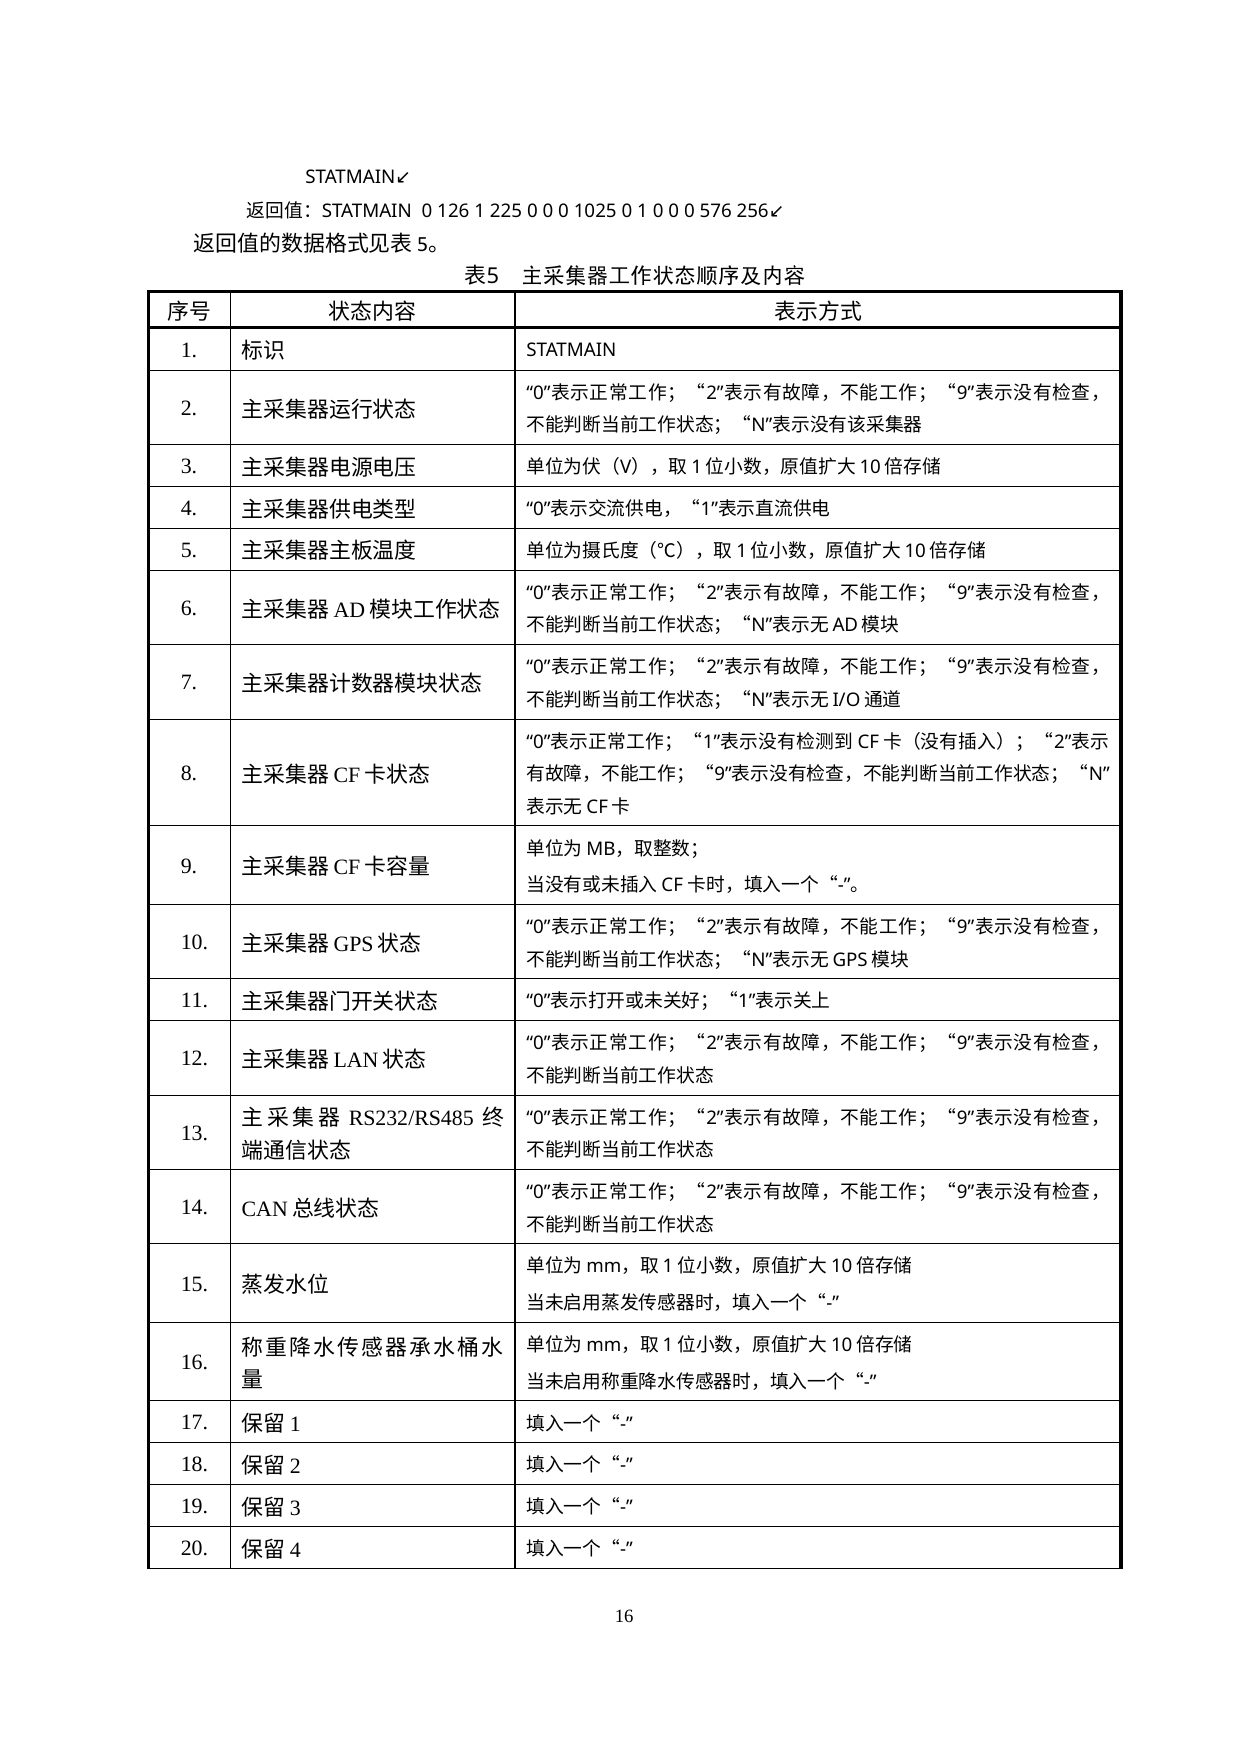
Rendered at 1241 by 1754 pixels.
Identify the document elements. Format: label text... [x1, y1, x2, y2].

table_cell CAN总线状态 [231, 1170, 514, 1243]
table_cell [150, 1527, 230, 1568]
table_cell 主采集器主板温度 [231, 529, 514, 570]
table_cell [150, 371, 230, 444]
table_header 状态内容 [231, 293, 514, 326]
table_cell “0”表示正常工作；“2”表示有故障，不能工作；“9”表示没有检查，不能判断当前工作状态；“N”表示无I/O通道 [516, 645, 1119, 718]
table_cell 称重降水传感器承水桶水量 [231, 1323, 514, 1400]
table_cell 单位为摄氏度（℃），取1位小数，原值扩大10倍存储 [516, 529, 1119, 570]
table_cell 单位为mm，取1位小数，原值扩大10倍存储 当未启用称重降水传感器时，填入一个“-” [516, 1323, 1119, 1400]
table_cell 保留1 [231, 1401, 514, 1442]
table_cell “0”表示打开或未关好；“1”表示关上 [516, 979, 1119, 1020]
table_cell 填入一个“-” [516, 1401, 1119, 1442]
table_cell [150, 487, 230, 528]
table_cell 主采集器CF卡容量 [231, 826, 514, 904]
table_cell “0”表示正常工作；“1”表示没有检测到CF卡（没有插入）；“2”表示有故障，不能工作；“9”表示没有检查，不能判断当前工作状态；“N”表示无CF卡 [516, 720, 1119, 825]
table_cell [150, 1401, 230, 1442]
table_cell “0”表示正常工作；“2”表示有故障，不能工作；“9”表示没有检查，不能判断当前工作状态 [516, 1170, 1119, 1243]
table_cell [150, 1244, 230, 1322]
table_cell “0”表示正常工作；“2”表示有故障，不能工作；“9”表示没有检查，不能判断当前工作状态；“N”表示无GPS模块 [516, 905, 1119, 978]
table_cell 主采集器运行状态 [231, 371, 514, 444]
table_cell [150, 1170, 230, 1243]
table_cell 主采集器LAN状态 [231, 1021, 514, 1094]
table_cell [150, 1443, 230, 1484]
table_cell 保留3 [231, 1485, 514, 1526]
table_cell 主采集器GPS状态 [231, 905, 514, 978]
table_cell [150, 1096, 230, 1169]
table_cell 单位为mm，取1位小数，原值扩大10倍存储 当未启用蒸发传感器时，填入一个“-” [516, 1244, 1119, 1322]
table_cell 主采集器CF卡状态 [231, 720, 514, 825]
table_cell 主采集器门开关状态 [231, 979, 514, 1020]
table_cell 填入一个“-” [516, 1485, 1119, 1526]
table_cell [150, 529, 230, 570]
table_cell 填入一个“-” [516, 1443, 1119, 1484]
table_cell [150, 1323, 230, 1400]
table_cell “0”表示交流供电，“1”表示直流供电 [516, 487, 1119, 528]
table_cell “0”表示正常工作；“2”表示有故障，不能工作；“9”表示没有检查，不能判断当前工作状态 [516, 1021, 1119, 1094]
table_cell “0”表示正常工作；“2”表示有故障，不能工作；“9”表示没有检查，不能判断当前工作状态 [516, 1096, 1119, 1169]
table_cell 主采集器AD模块工作状态 [231, 571, 514, 644]
table_cell [150, 571, 230, 644]
table_cell [150, 645, 230, 718]
table_cell [150, 979, 230, 1020]
table_cell [150, 720, 230, 825]
table_cell 保留4 [231, 1527, 514, 1568]
text 返回值的数据格式见表5。 [194, 225, 1122, 258]
table_cell 蒸发水位 [231, 1244, 514, 1322]
table_cell STATMAIN [516, 329, 1119, 370]
table_cell 主采集器RS232/RS485终端通信状态 [231, 1096, 514, 1169]
table_cell “0”表示正常工作；“2”表示有故障，不能工作；“9”表示没有检查，不能判断当前工作状态；“N”表示无AD模块 [516, 571, 1119, 644]
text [194, 160, 1122, 225]
table_cell [150, 1021, 230, 1094]
table_cell 主采集器电源电压 [231, 445, 514, 486]
table_cell 主采集器供电类型 [231, 487, 514, 528]
table_cell 主采集器计数器模块状态 [231, 645, 514, 718]
table_cell [150, 445, 230, 486]
table_header 表示方式 [516, 293, 1119, 326]
table_cell 单位为MB，取整数； 当没有或未插入CF 卡时，填入一个“-”。 [516, 826, 1119, 904]
list 主采集器工作状态顺序及内容 [148, 258, 1122, 290]
table_cell [150, 905, 230, 978]
table_cell [150, 329, 230, 370]
table_cell 填入一个“-” [516, 1527, 1119, 1568]
table_cell “0”表示正常工作；“2”表示有故障，不能工作；“9”表示没有检查，不能判断当前工作状态；“N”表示没有该采集器 [516, 371, 1119, 444]
table_cell 单位为伏（V），取1位小数，原值扩大10倍存储 [516, 445, 1119, 486]
table_header 序号 [150, 293, 230, 326]
table_cell 标识 [231, 329, 514, 370]
table_cell [150, 1485, 230, 1526]
table_cell 保留2 [231, 1443, 514, 1484]
table_cell [150, 826, 230, 904]
